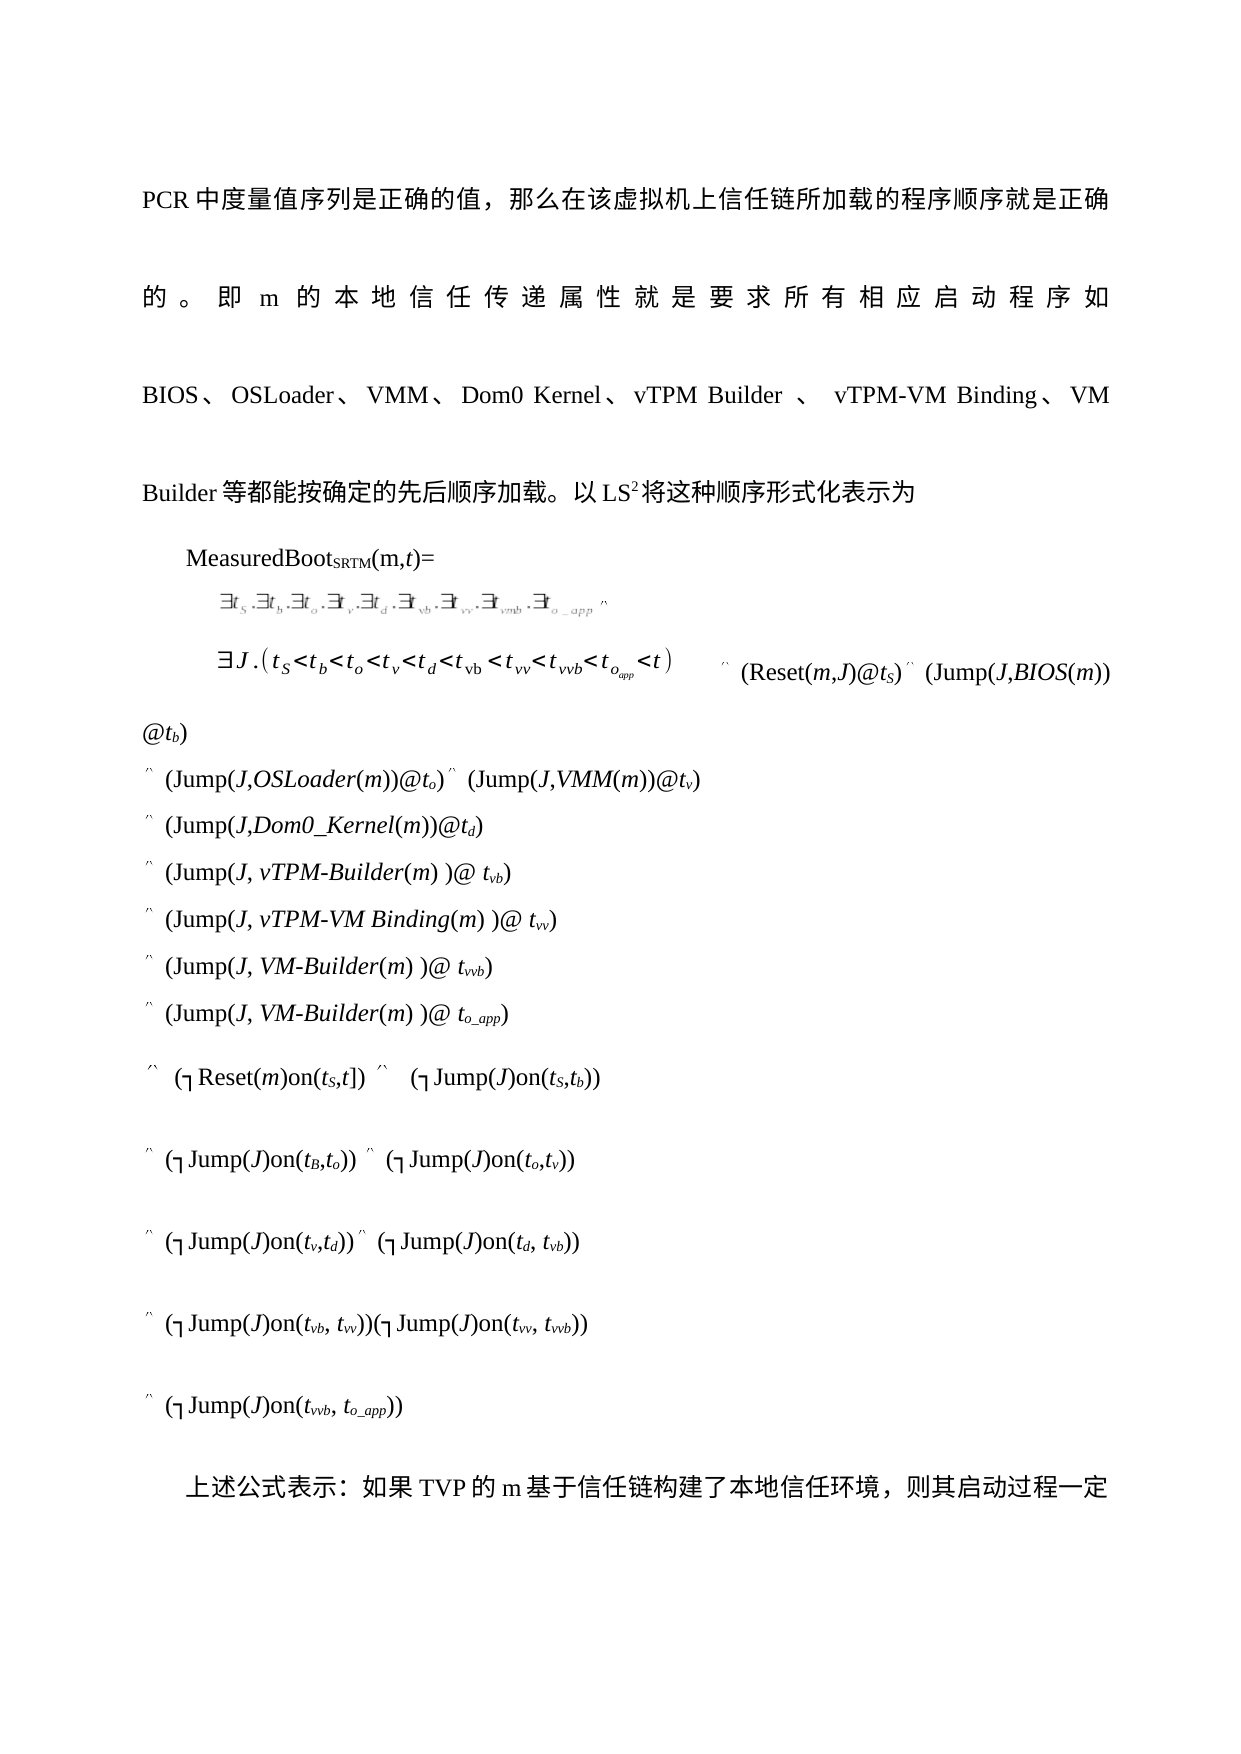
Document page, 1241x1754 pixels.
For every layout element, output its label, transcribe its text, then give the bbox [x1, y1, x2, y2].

text (┐Reset(m)on(tS,t]) (┐Jump(J)on(tS,tb)) [142, 1043, 1110, 1108]
text (Jump(J, VM-Builder(m) )@ to_app) [142, 996, 1110, 1029]
text (┐Jump(J)on(tB,to)) (┐Jump(J)on(to,tv)) [142, 1125, 1110, 1190]
text MeasuredBootSRTM(m,t)= [142, 541, 1110, 573]
text (Jump(J,Dom0_Kernel(m))@td) [142, 809, 1110, 841]
text (Jump(J,OSLoader(m))@to)(Jump(J,VMM(m))@tv) [142, 762, 1110, 794]
text (┐Jump(J)on(tv,td))(┐Jump(J)on(td, tvb)) [142, 1207, 1110, 1272]
text (┐Jump(J)on(tvvb, to_app)) [142, 1371, 1110, 1436]
text (Reset(m,J)@tS)(Jump(J,BIOS(m)) @tb) [142, 634, 1110, 747]
text (Jump(J, vTPM-VM Binding(m) )@ tvv) [142, 902, 1110, 935]
text (Jump(J, VM-Builder(m) )@ tvvb) [142, 949, 1110, 982]
text (┐Jump(J)on(tvb, tvv))(┐Jump(J)on(tvv, tvvb)) [142, 1289, 1110, 1354]
text (Jump(J, vTPM-Builder(m) )@ tvb) [142, 856, 1110, 888]
